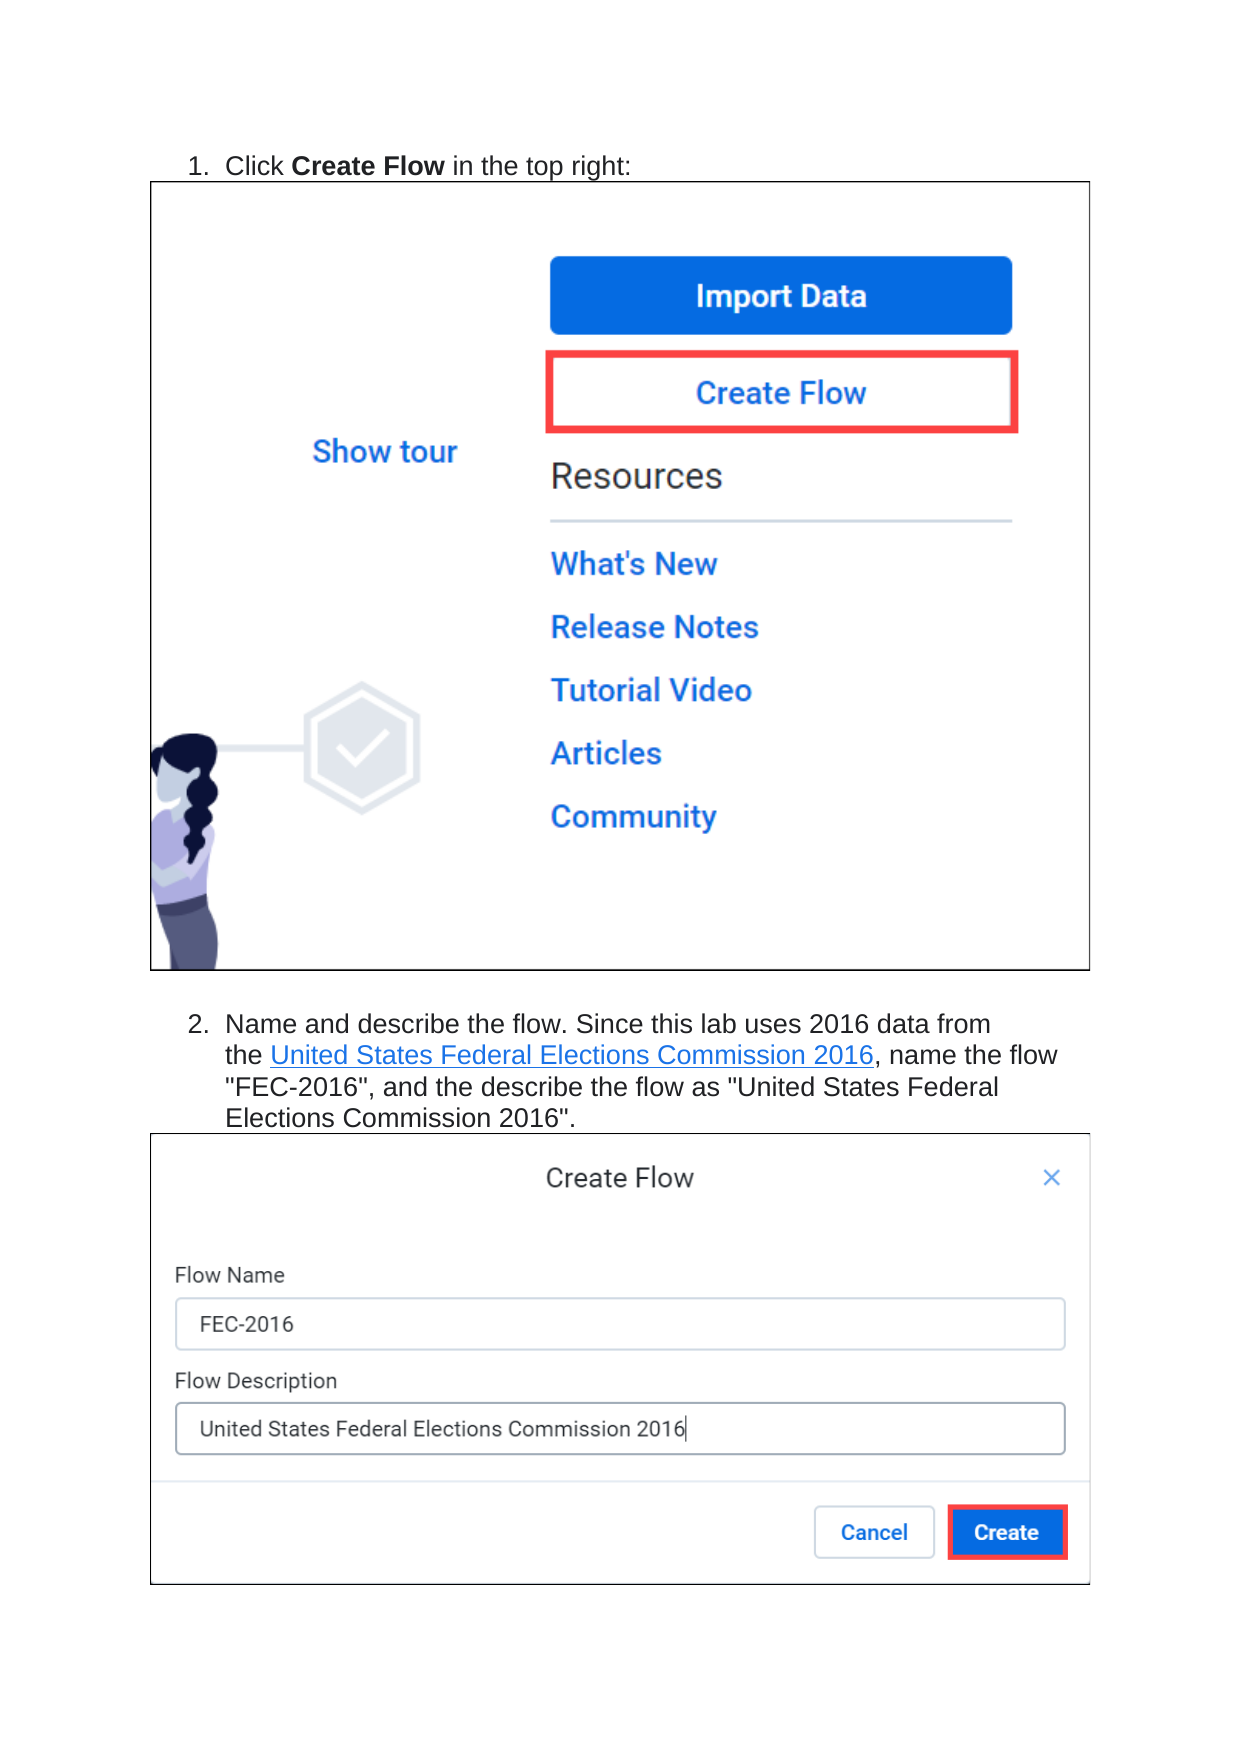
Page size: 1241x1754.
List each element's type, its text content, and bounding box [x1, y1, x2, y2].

list Click Create Flow in the top right: [187, 150, 1090, 181]
picture [150, 181, 1091, 971]
picture [150, 1133, 1091, 1585]
list Name and describe the flow. Since this lab uses 2016 data from the United States Federal Elections Commission 2016, name the flow "FEC-2016", and the describe the flow as "United States Federal Elections Commission 2016". [187, 1008, 1090, 1133]
